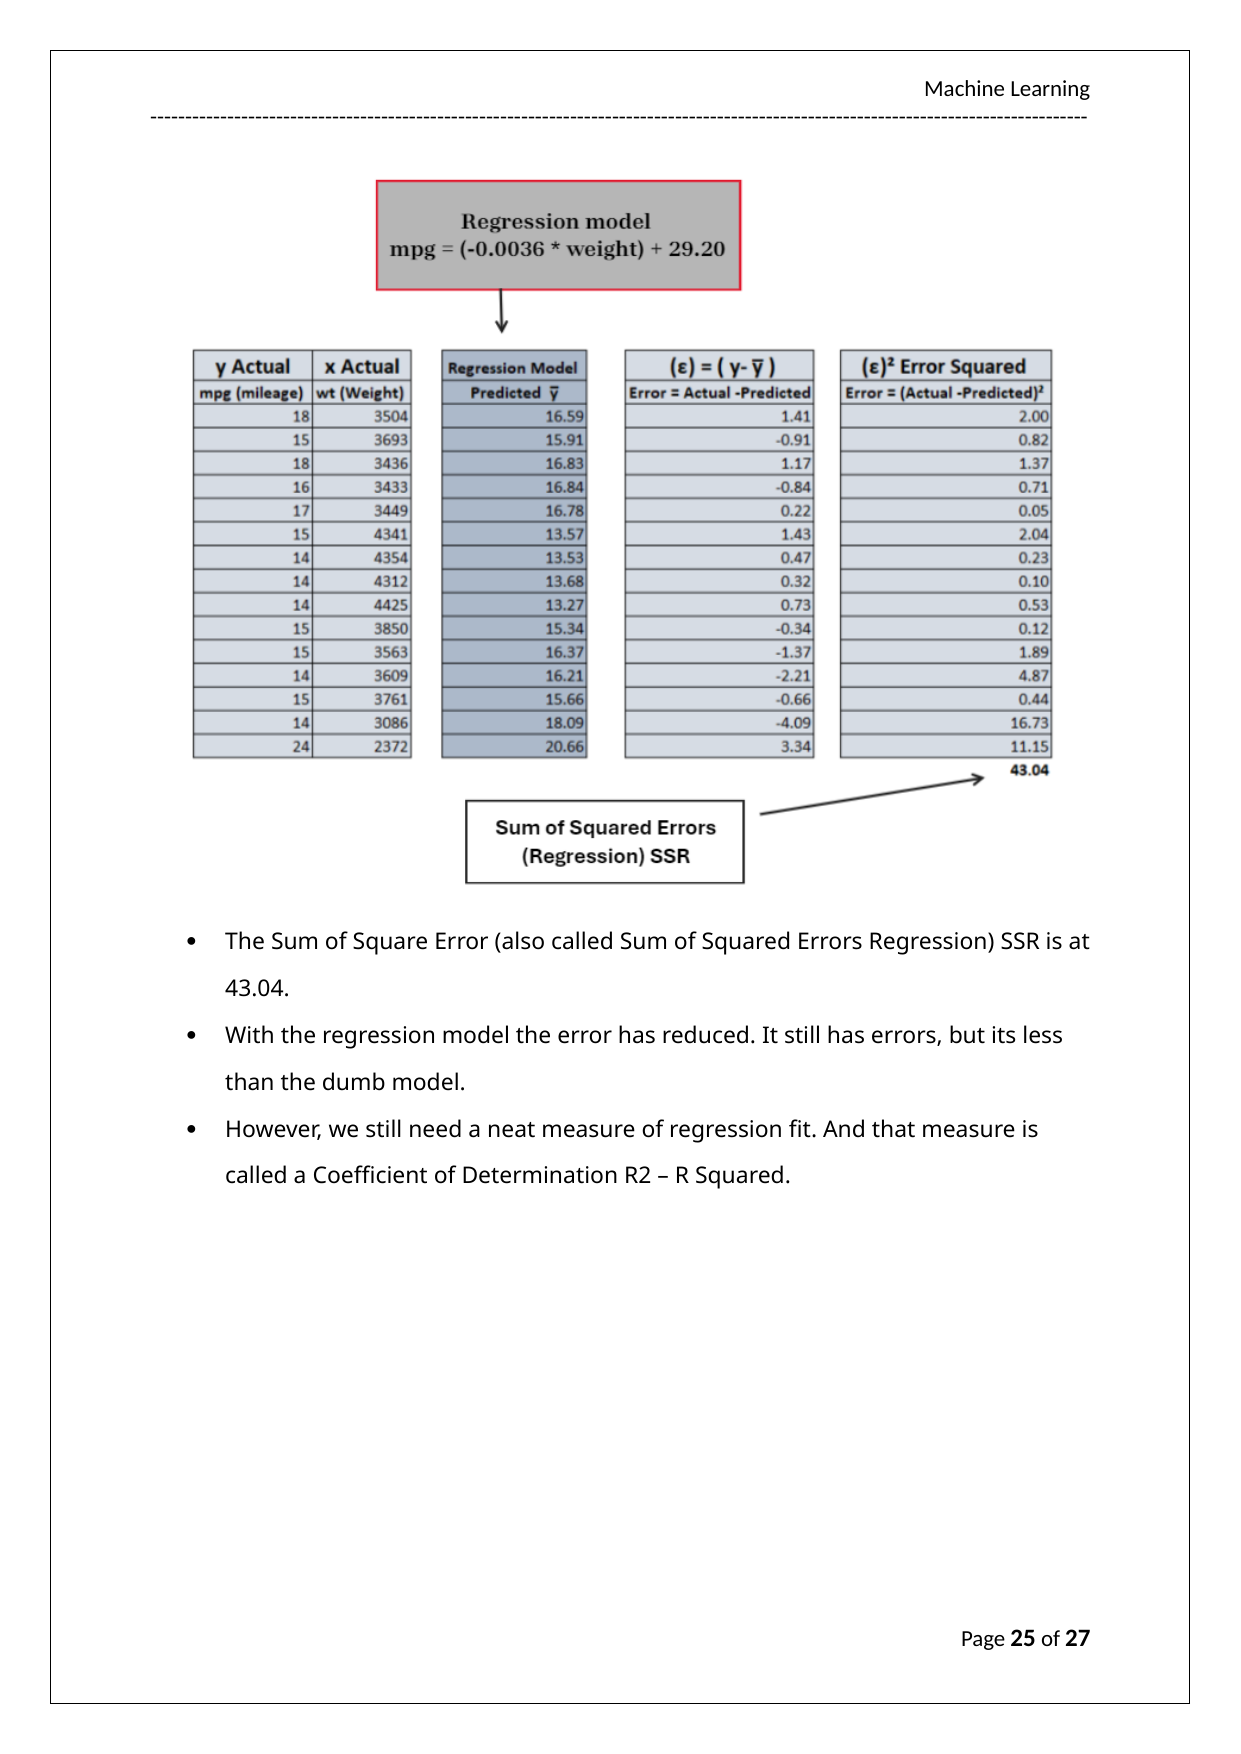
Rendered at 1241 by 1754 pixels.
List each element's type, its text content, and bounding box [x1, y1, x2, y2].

list The Sum of Square Error (also called Sum of Squared Errors Regression) SSR is at 43.04. [187, 925, 1090, 1003]
list However, we still need a neat measure of regression fit. And that measure is called a Coefficient of Determination R2 – R Squared. [187, 1113, 1090, 1191]
list With the regression model the error has reduced. It still has errors, but its less than the dumb model. [187, 1019, 1090, 1097]
picture [150, 150, 1091, 906]
